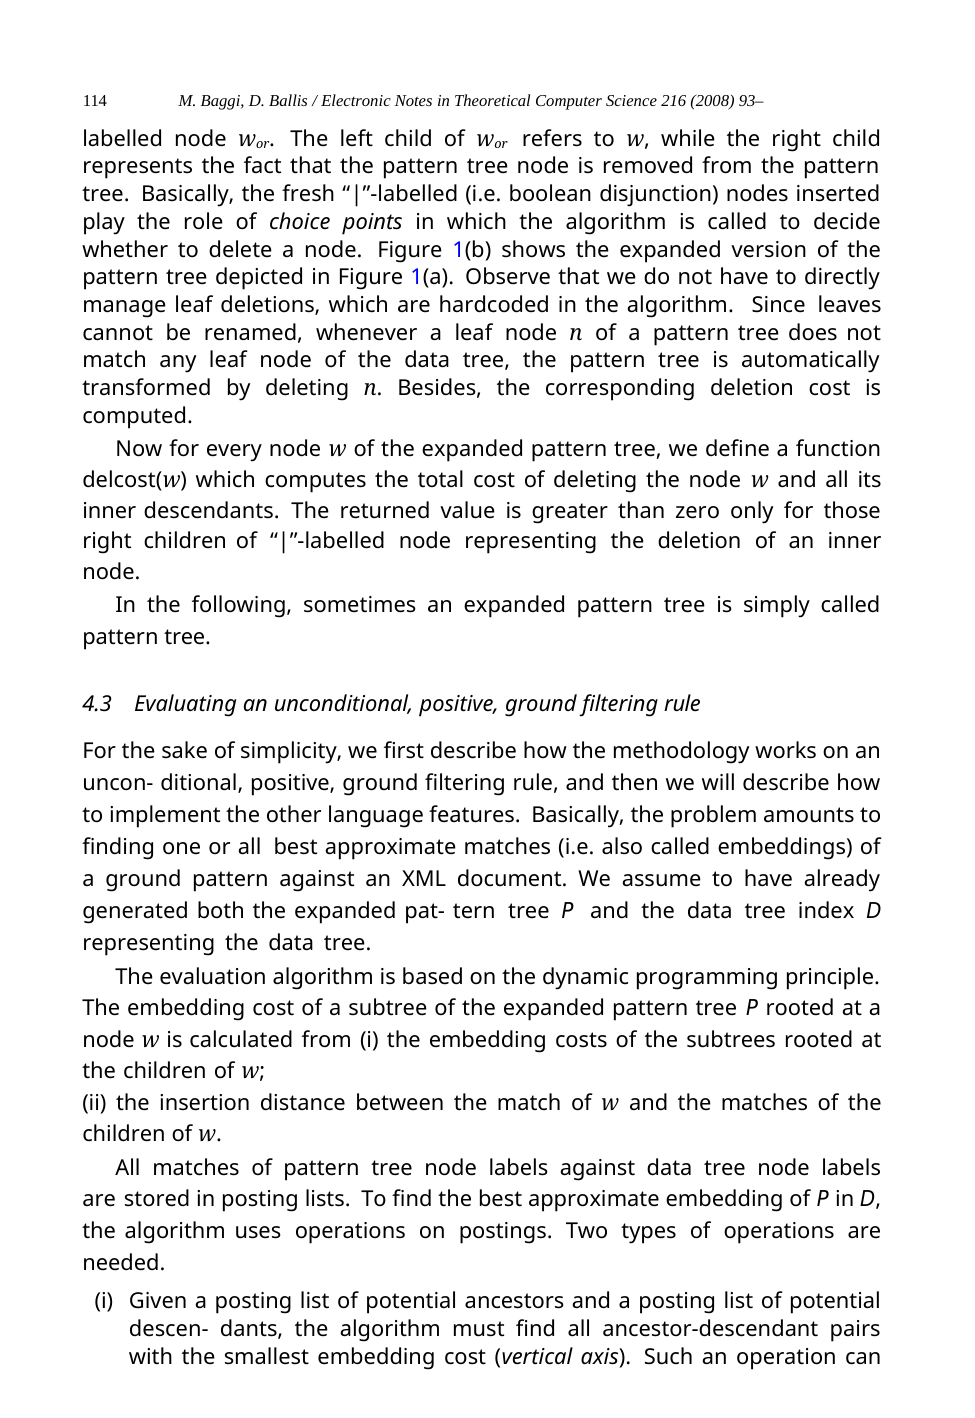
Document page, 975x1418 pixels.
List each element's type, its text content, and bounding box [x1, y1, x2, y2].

text (ii) the insertion distance between the match of w and the matches of the children of w. [82, 1086, 881, 1148]
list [94, 1287, 882, 1370]
text In the following, sometimes an expanded pattern tree is simply called pattern tree. [82, 589, 881, 651]
text All matches of pattern tree node labels against data tree node labels are stored in posting lists. To find the best approximate embedding of P in D, the algorithm uses operations on postings. Two types of operations are needed. [82, 1152, 881, 1276]
list Evaluating an unconditional, positive, ground ﬁltering rule [82, 688, 927, 717]
text labelled node wor. The left child of wor refers to w, while the right child represents the fact that the pattern tree node is removed from the pattern tree. Basically, the fresh “|”-labelled (i.e. boolean disjunction) nodes inserted play the role of choice points in which the algorithm is called to decide whether to delete a node. Figure 1(b) shows the expanded version of the pattern tree depicted in Figure 1(a). Observe that we do not have to directly manage leaf deletions, which are hardcoded in the algorithm. Since leaves cannot be renamed, whenever a leaf node n of a pattern tree does not match any leaf node of the data tree, the pattern tree is automatically transformed by deleting n. Besides, the corresponding deletion cost is computed. [82, 124, 881, 429]
text Now for every node w of the expanded pattern tree, we define a function delcost(w) which computes the total cost of deleting the node w and all its inner descendants. The returned value is greater than zero only for those right children of “|”-labelled node representing the deletion of an inner node. [82, 433, 882, 586]
text For the sake of simplicity, we first describe how the methodology works on an uncon- ditional, positive, ground filtering rule, and then we will describe how to implement the other language features. Basically, the problem amounts to finding one or all best approximate matches (i.e. also called embeddings) of a ground pattern against an XML document. We assume to have already generated both the expanded pat- tern tree P and the data tree index D representing the data tree. [82, 734, 882, 957]
text The evaluation algorithm is based on the dynamic programming principle. The embedding cost of a subtree of the expanded pattern tree P rooted at a node w is calculated from (i) the embedding costs of the subtrees rooted at the children of w; [82, 961, 881, 1084]
